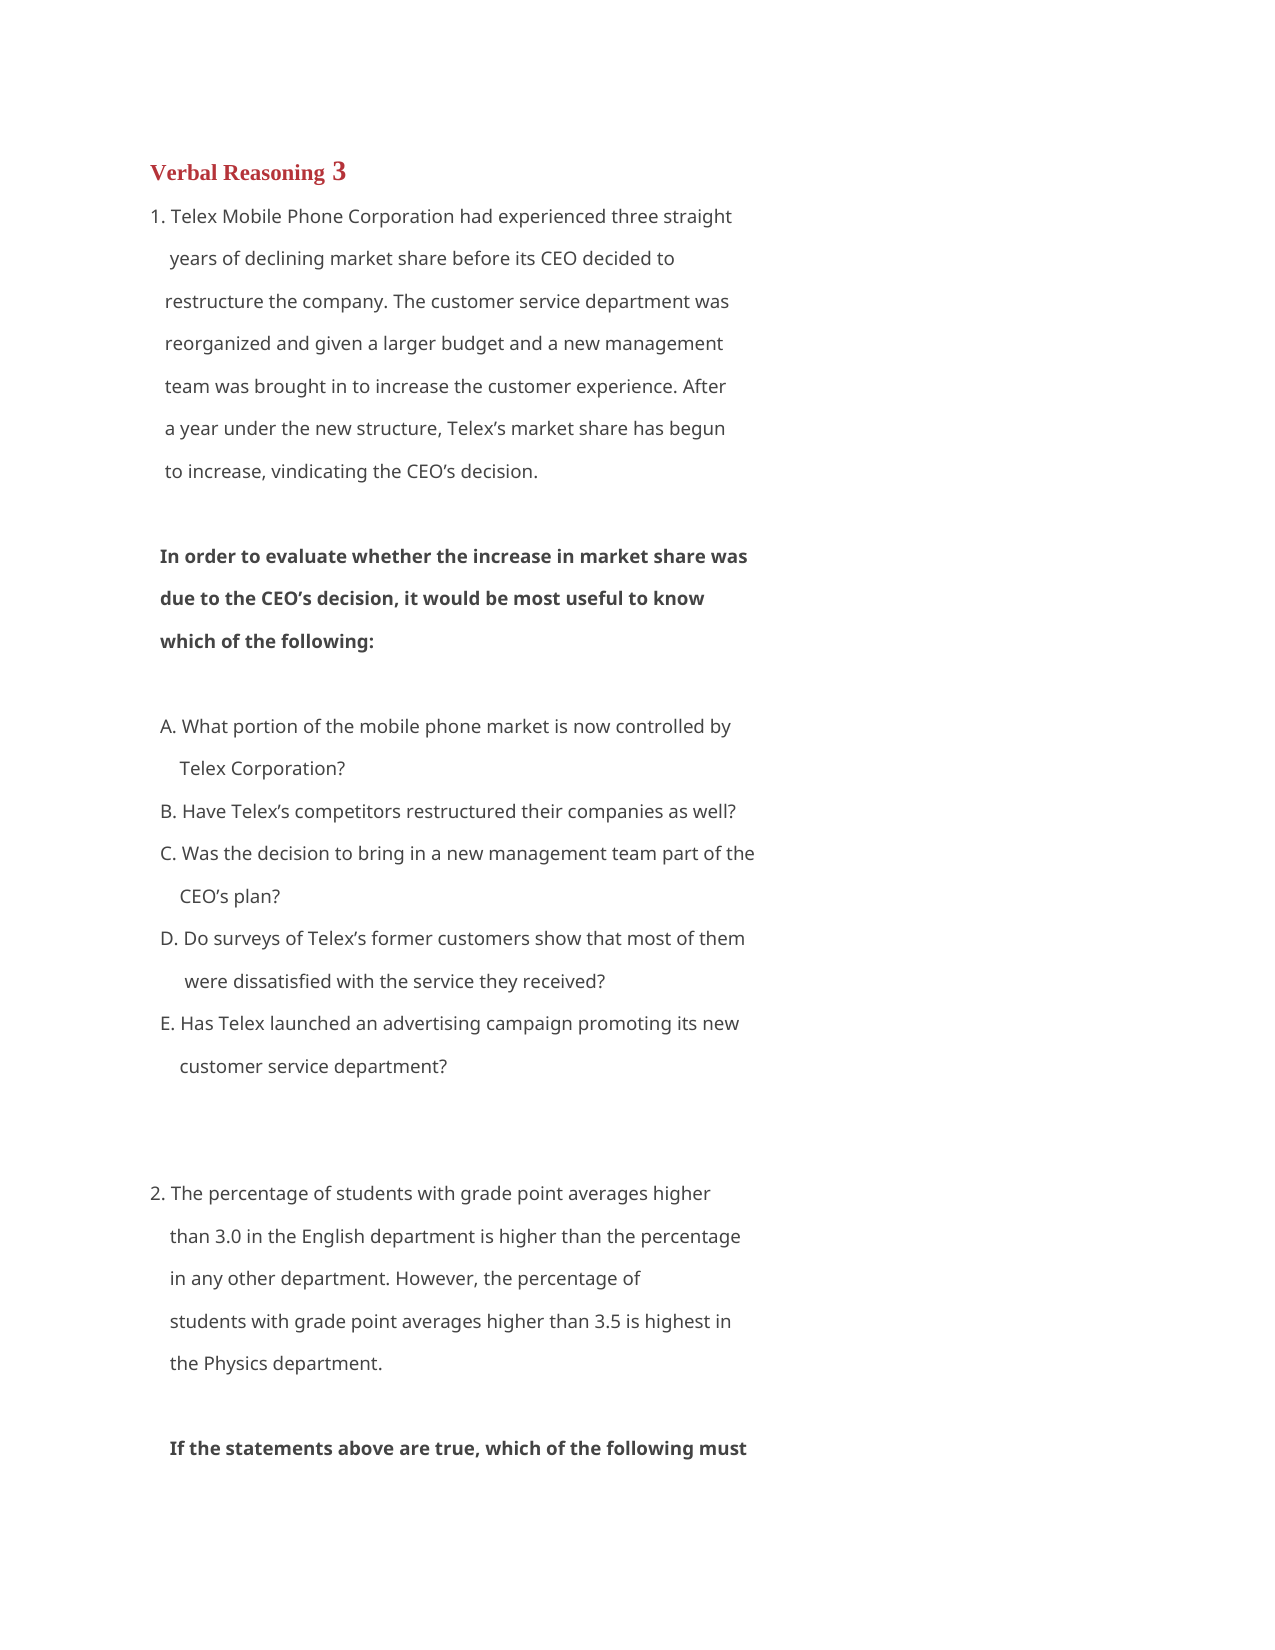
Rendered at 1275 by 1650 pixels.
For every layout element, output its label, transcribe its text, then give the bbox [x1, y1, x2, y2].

text due to the CEO’s decision, it would be most useful to know [150, 568, 1125, 611]
text which of the following: [150, 611, 1125, 653]
text in any other department. However, the percentage of [150, 1248, 1125, 1291]
text to increase, vindicating the CEO’s decision. [150, 441, 1125, 483]
text restructure the company. The customer service department was [150, 271, 1125, 313]
text Verbal Reasoning 3 [150, 150, 1125, 186]
text team was brought in to increase the customer experience. After [150, 356, 1125, 398]
text were dissatisfied with the service they received? [150, 951, 1125, 993]
text In order to evaluate whether the increase in market share was [150, 526, 1125, 568]
text customer service department? [150, 1036, 1125, 1078]
text students with grade point averages higher than 3.5 is highest in [150, 1291, 1125, 1333]
text 1. Telex Mobile Phone Corporation had experienced three straight [150, 186, 1125, 228]
text reorganized and given a larger budget and a new management [150, 313, 1125, 356]
text D. Do surveys of Telex’s former customers show that most of them [150, 908, 1125, 951]
text E. Has Telex launched an advertising campaign promoting its new [150, 993, 1125, 1036]
text C. Was the decision to bring in a new management team part of the [150, 823, 1125, 866]
text 2. The percentage of students with grade point averages higher [150, 1163, 1125, 1206]
text a year under the new structure, Telex’s market share has begun [150, 398, 1125, 441]
text B. Have Telex’s competitors restructured their companies as well? [150, 781, 1125, 823]
text than 3.0 in the English department is higher than the percentage [150, 1206, 1125, 1248]
text CEO’s plan? [150, 866, 1125, 908]
text years of declining market share before its CEO decided to [150, 228, 1125, 271]
text the Physics department. [150, 1333, 1125, 1376]
text A. What portion of the mobile phone market is now controlled by [150, 696, 1125, 738]
text Telex Corporation? [150, 738, 1125, 781]
text If the statements above are true, which of the following must [150, 1418, 1125, 1461]
